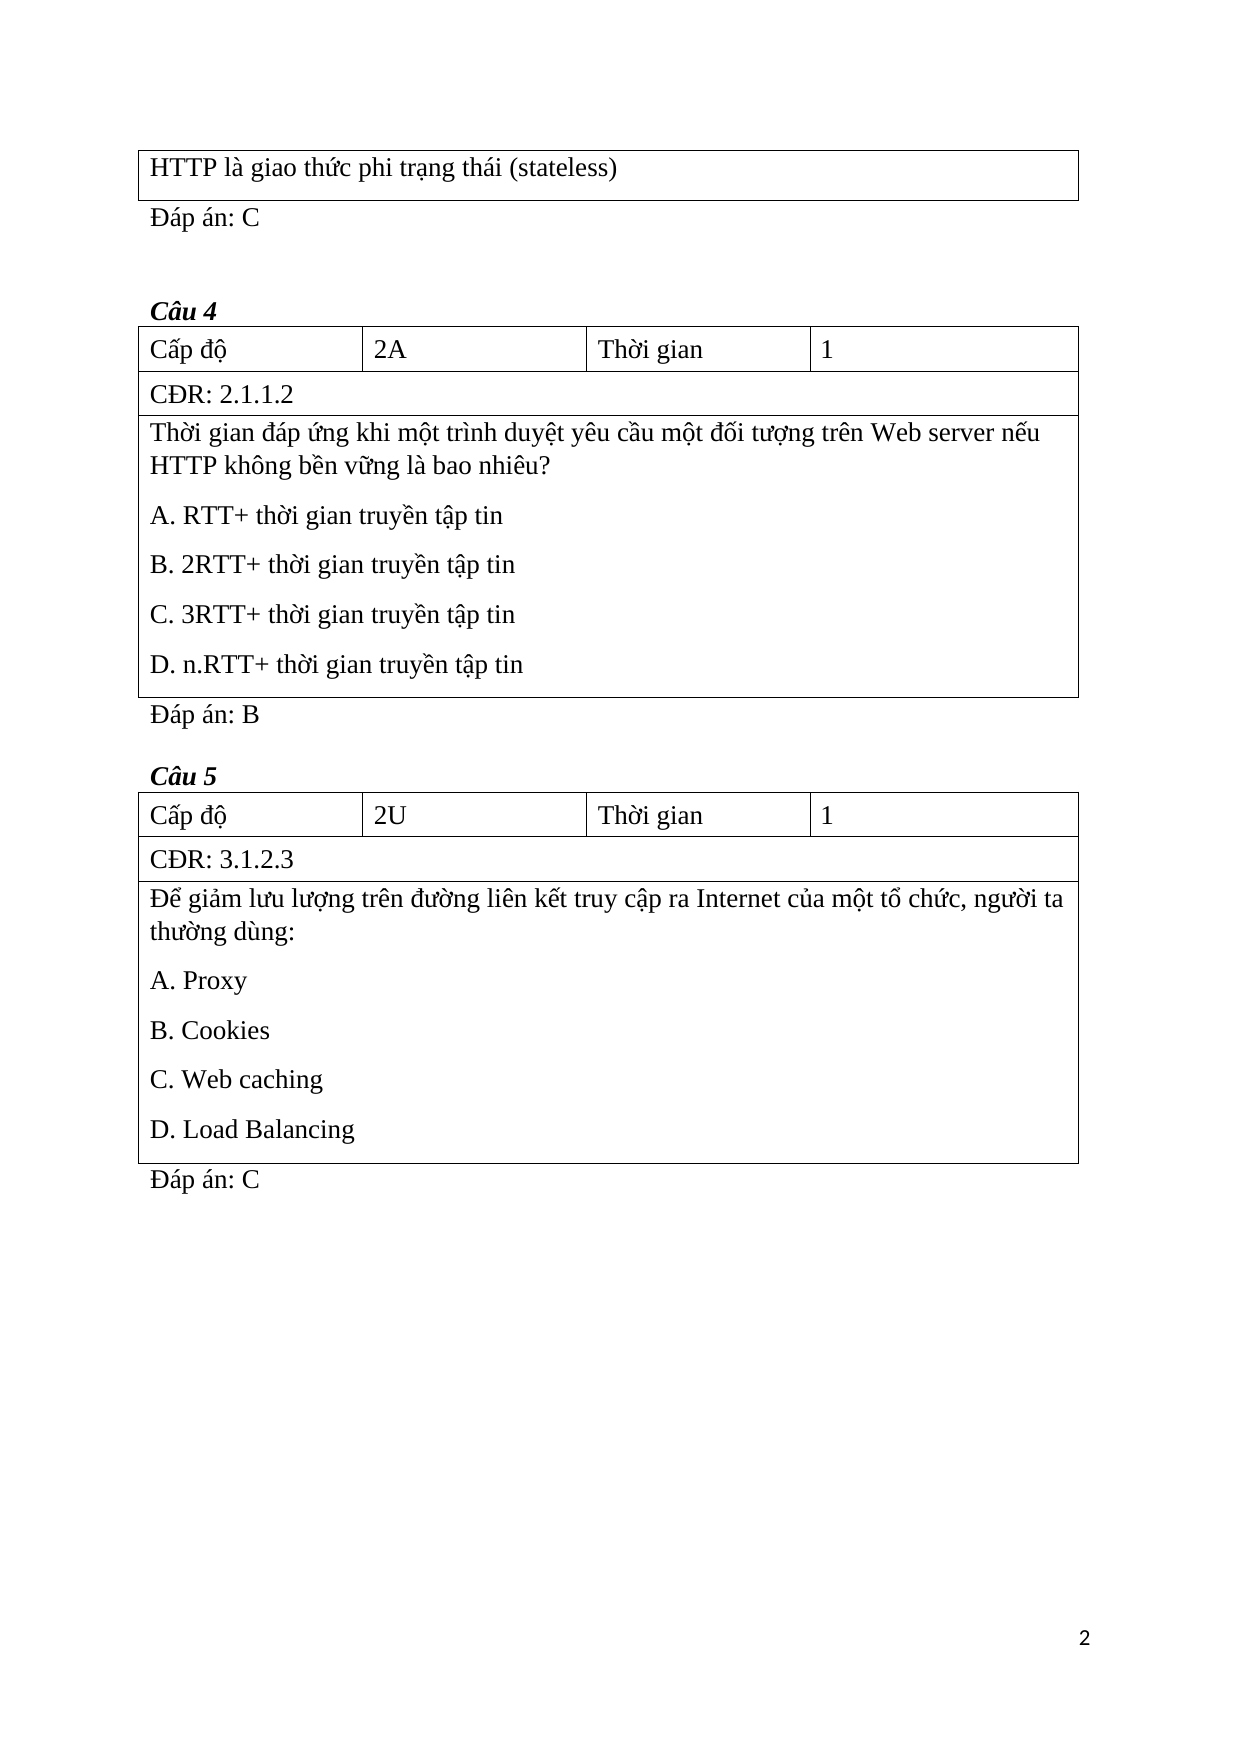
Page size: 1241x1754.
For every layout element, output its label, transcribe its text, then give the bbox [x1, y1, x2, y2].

table_header 1 [811, 327, 1078, 371]
text Đáp án: B [150, 698, 1090, 729]
table_header 2U [363, 793, 586, 836]
table_cell Thời gian đáp ứng khi một trình duyệt yêu cầu một đối tượng trên Web server nếu HTTP không bền vững là bao nhiêu? A. RTT+ thời gian truyền tập tin B. 2RTT+ thời gian truyền tập tin C. 3RTT+ thời gian truyền tập tin D. n.RTT+ thời gian truyền tập tin [139, 416, 1078, 697]
table_header Cấp độ [139, 793, 362, 836]
table_cell CĐR: 3.1.2.3 [139, 837, 1078, 881]
table_header Cấp độ [139, 327, 362, 371]
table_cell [139, 151, 1078, 200]
table_header 1 [811, 793, 1078, 836]
text Đáp án: C [150, 201, 1090, 233]
text Đáp án: C [150, 1164, 1090, 1195]
table_header Thời gian [587, 793, 810, 836]
table_cell CĐR: 2.1.1.2 [139, 372, 1078, 415]
table_cell Để giảm lưu lượng trên đường liên kết truy cập ra Internet của một tổ chức, người ta thường dùng: A. Proxy B. Cookies C. Web caching D. Load Balancing [139, 882, 1078, 1163]
text Câu 4 [150, 295, 1090, 326]
table_header Thời gian [587, 327, 810, 371]
text Câu 5 [150, 760, 1090, 792]
table_header 2A [363, 327, 586, 371]
